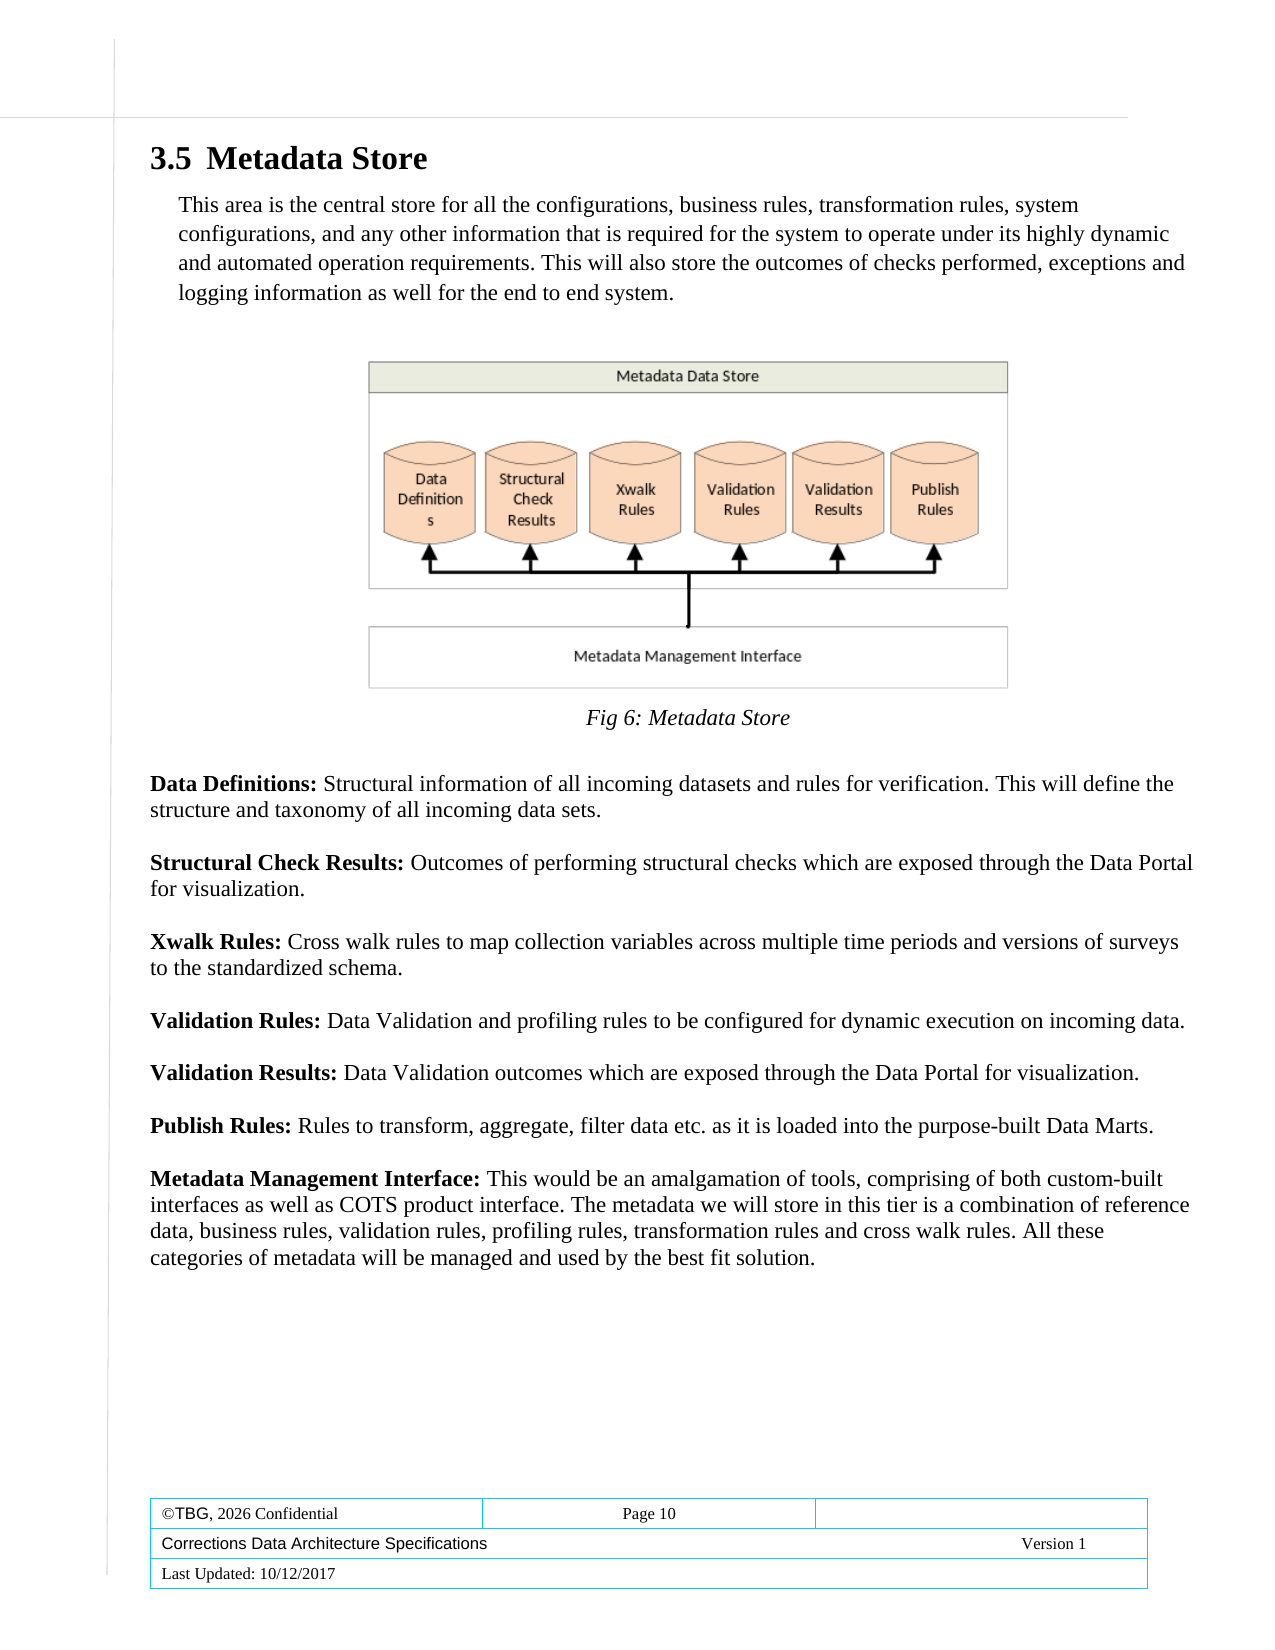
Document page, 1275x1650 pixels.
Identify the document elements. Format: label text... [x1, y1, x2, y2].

subtitle Metadata Store [150, 142, 1200, 176]
text Validation Rules: Data Validation and profiling rules to be configured for dynamic execution on incoming data. [150, 1007, 1200, 1033]
text Structural Check Results: Outcomes of performing structural checks which are exposed through the Data Portal for visualization. [150, 849, 1200, 901]
text Fig 6: Metadata Store [178, 702, 1200, 731]
text Xwalk Rules: Cross walk rules to map collection variables across multiple time periods and versions of surveys to the standardized schema. [150, 928, 1200, 980]
text Publish Rules: Rules to transform, aggregate, filter data etc. as it is loaded into the purpose-built Data Marts. [150, 1112, 1200, 1138]
text This area is the central store for all the configurations, business rules, transformation rules, system configurations, and any other information that is required for the system to operate under its highly dynamic and automated operation requirements. This will also store the outcomes of checks performed, exceptions and logging information as well for the end to end system. [178, 188, 1200, 305]
text Validation Results: Data Validation outcomes which are exposed through the Data Portal for visualization. [150, 1059, 1200, 1086]
text Data Definitions: Structural information of all incoming datasets and rules for verification. This will define the structure and taxonomy of all incoming data sets. [150, 769, 1200, 822]
text Metadata Management Interface: This would be an amalgamation of tools, comprising of both custom-built interfaces as well as COTS product interface. The metadata we will store in this tier is a combination of reference data, business rules, validation rules, profiling rules, transformation rules and cross walk rules. All these categories of metadata will be managed and used by the best fit solution. [150, 1165, 1200, 1270]
